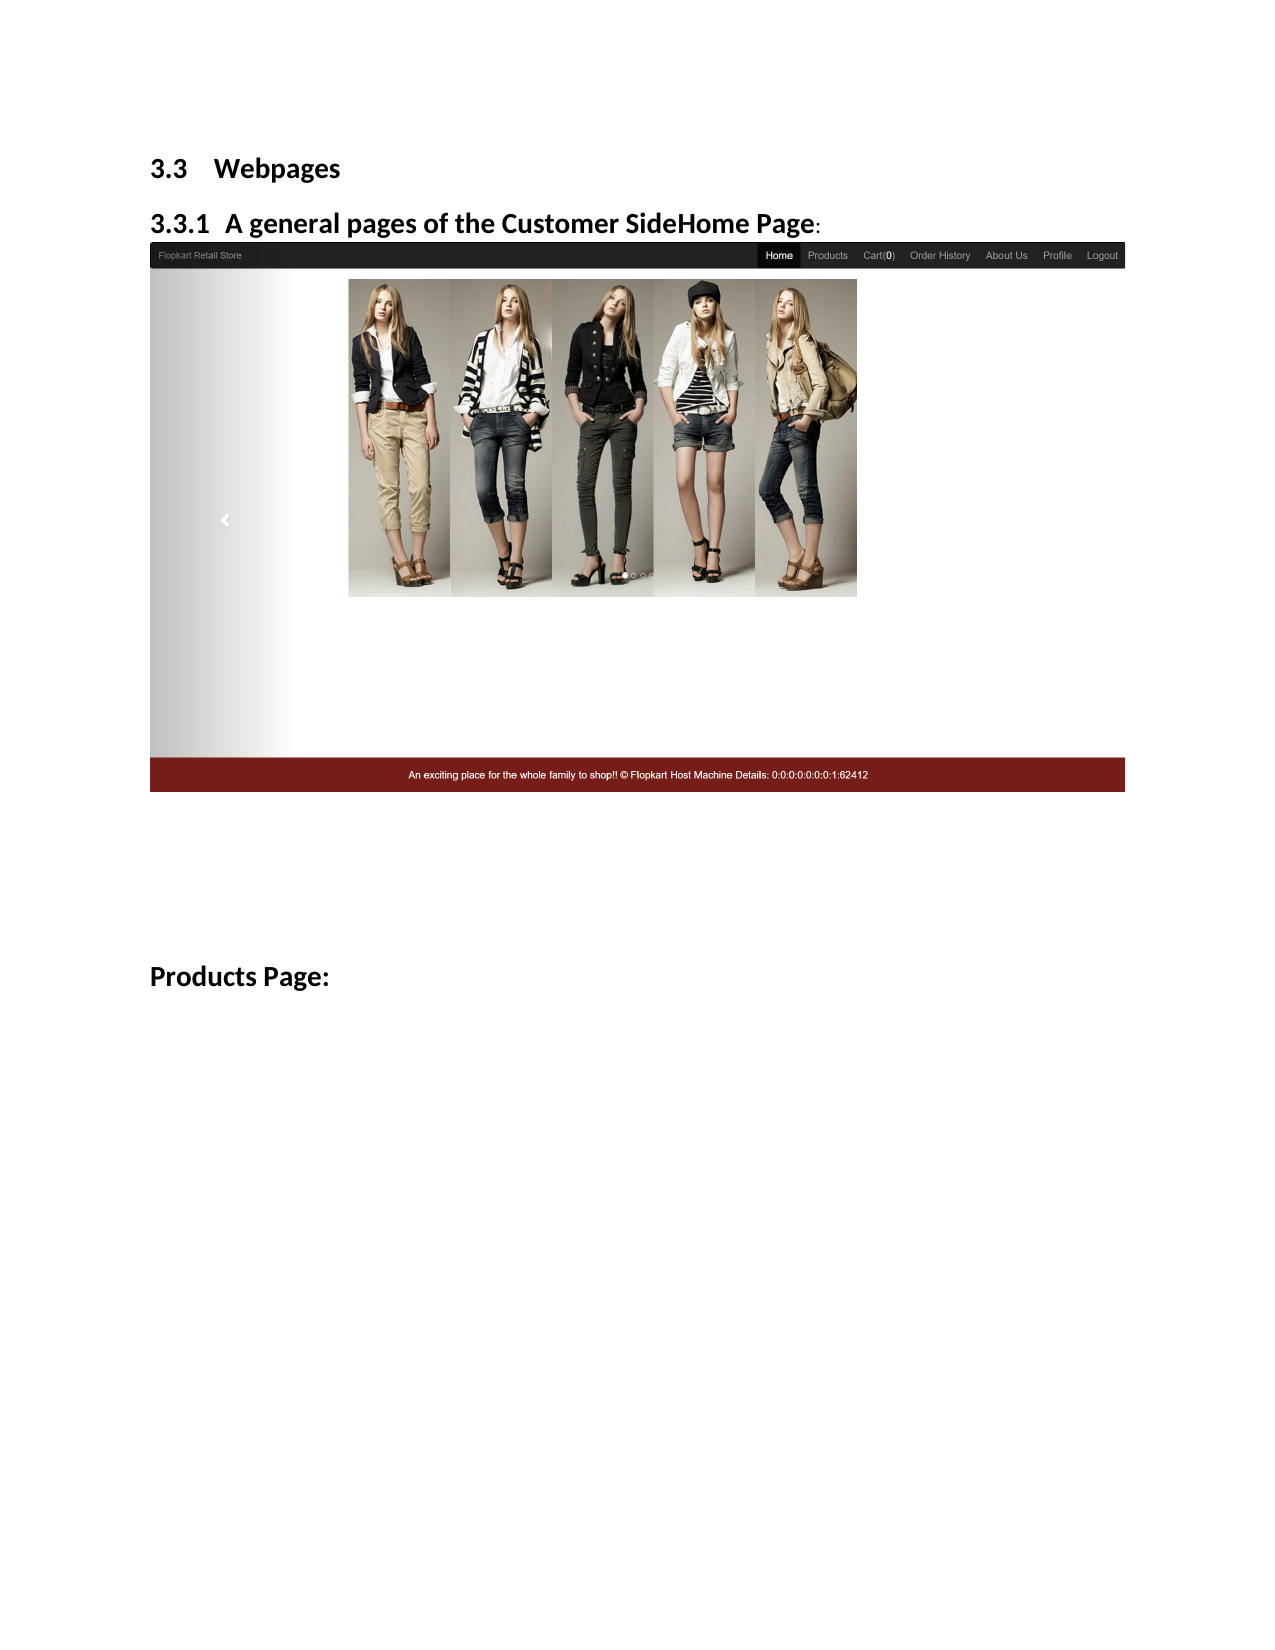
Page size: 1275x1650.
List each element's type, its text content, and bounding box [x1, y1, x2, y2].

text 3.3.1 A general pages of the Customer SideHome Page: [150, 205, 1125, 242]
text Products Page: [150, 958, 1125, 993]
picture [150, 242, 1125, 792]
text 3.3 Webpages [150, 150, 1125, 186]
